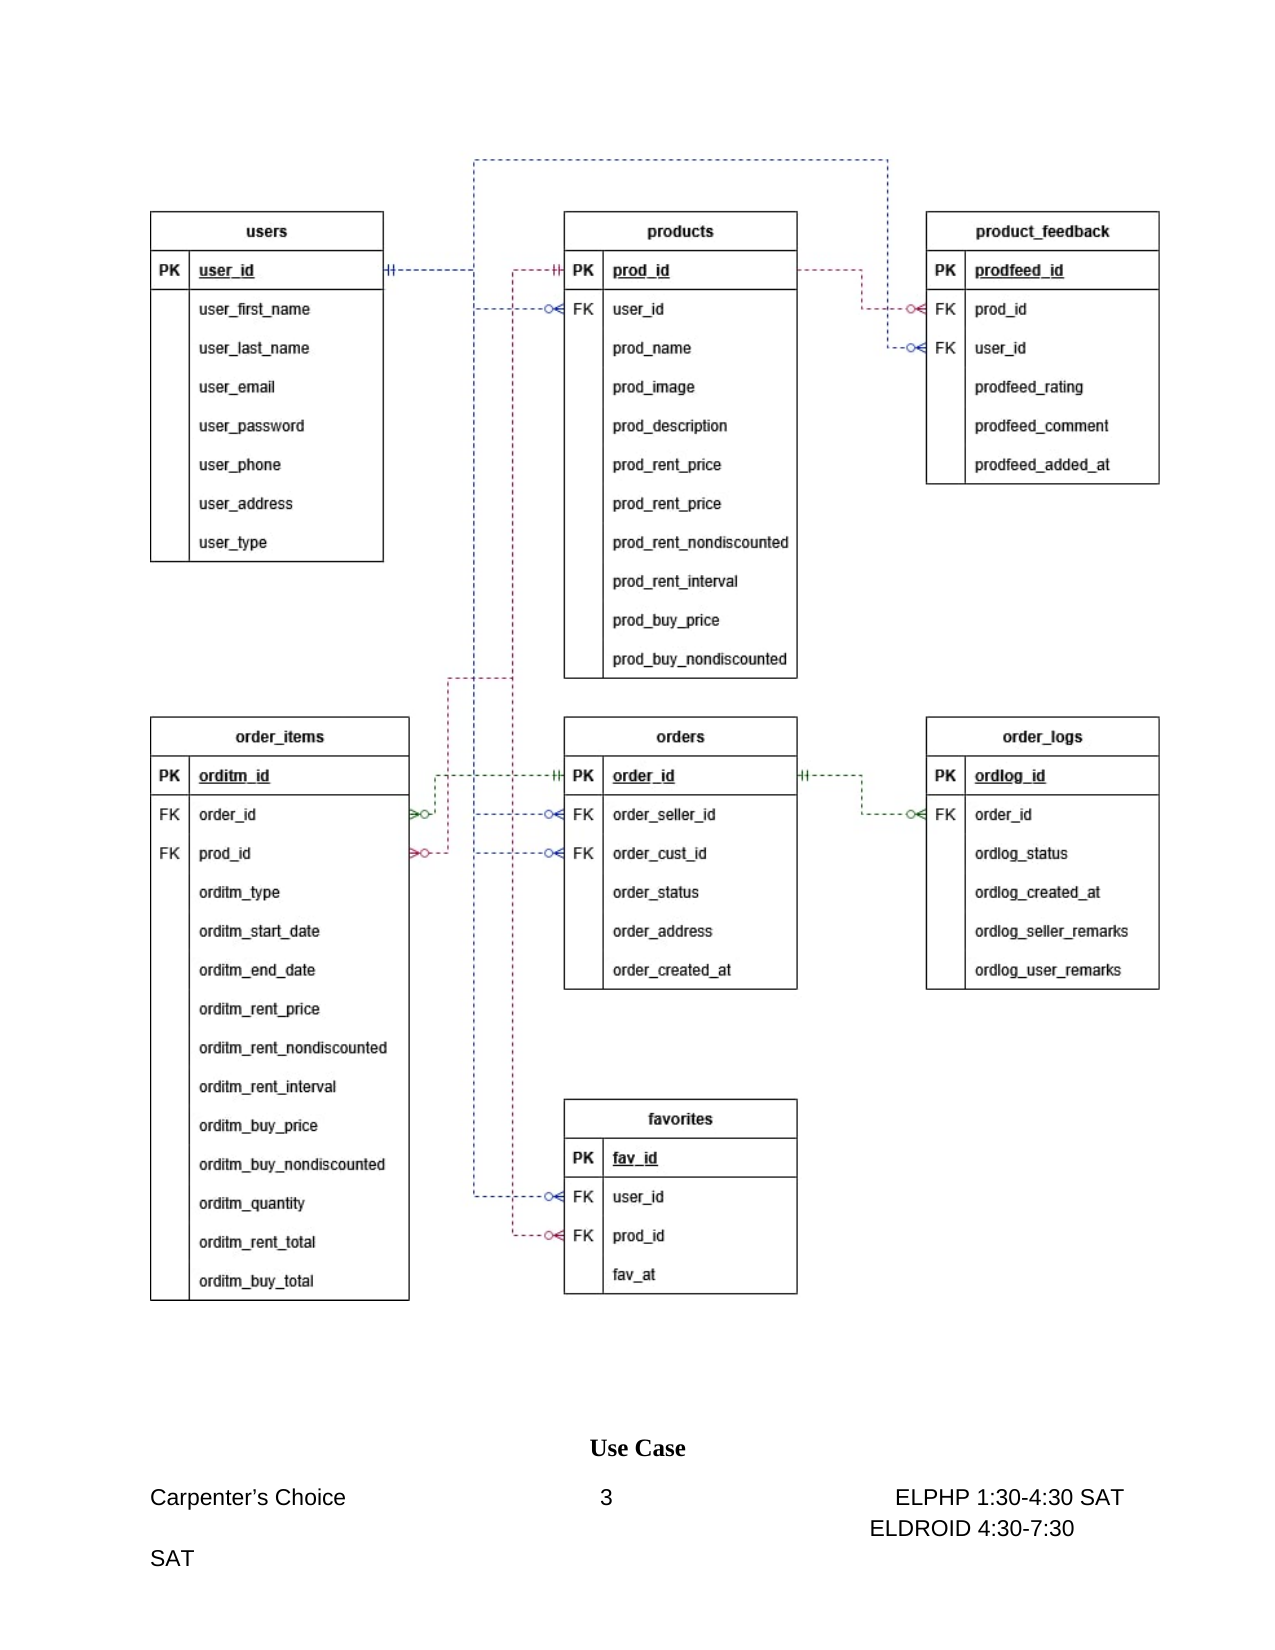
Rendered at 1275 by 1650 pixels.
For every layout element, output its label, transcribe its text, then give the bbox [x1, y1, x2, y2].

picture [150, 150, 1160, 1301]
text Use Case [150, 1433, 1125, 1462]
